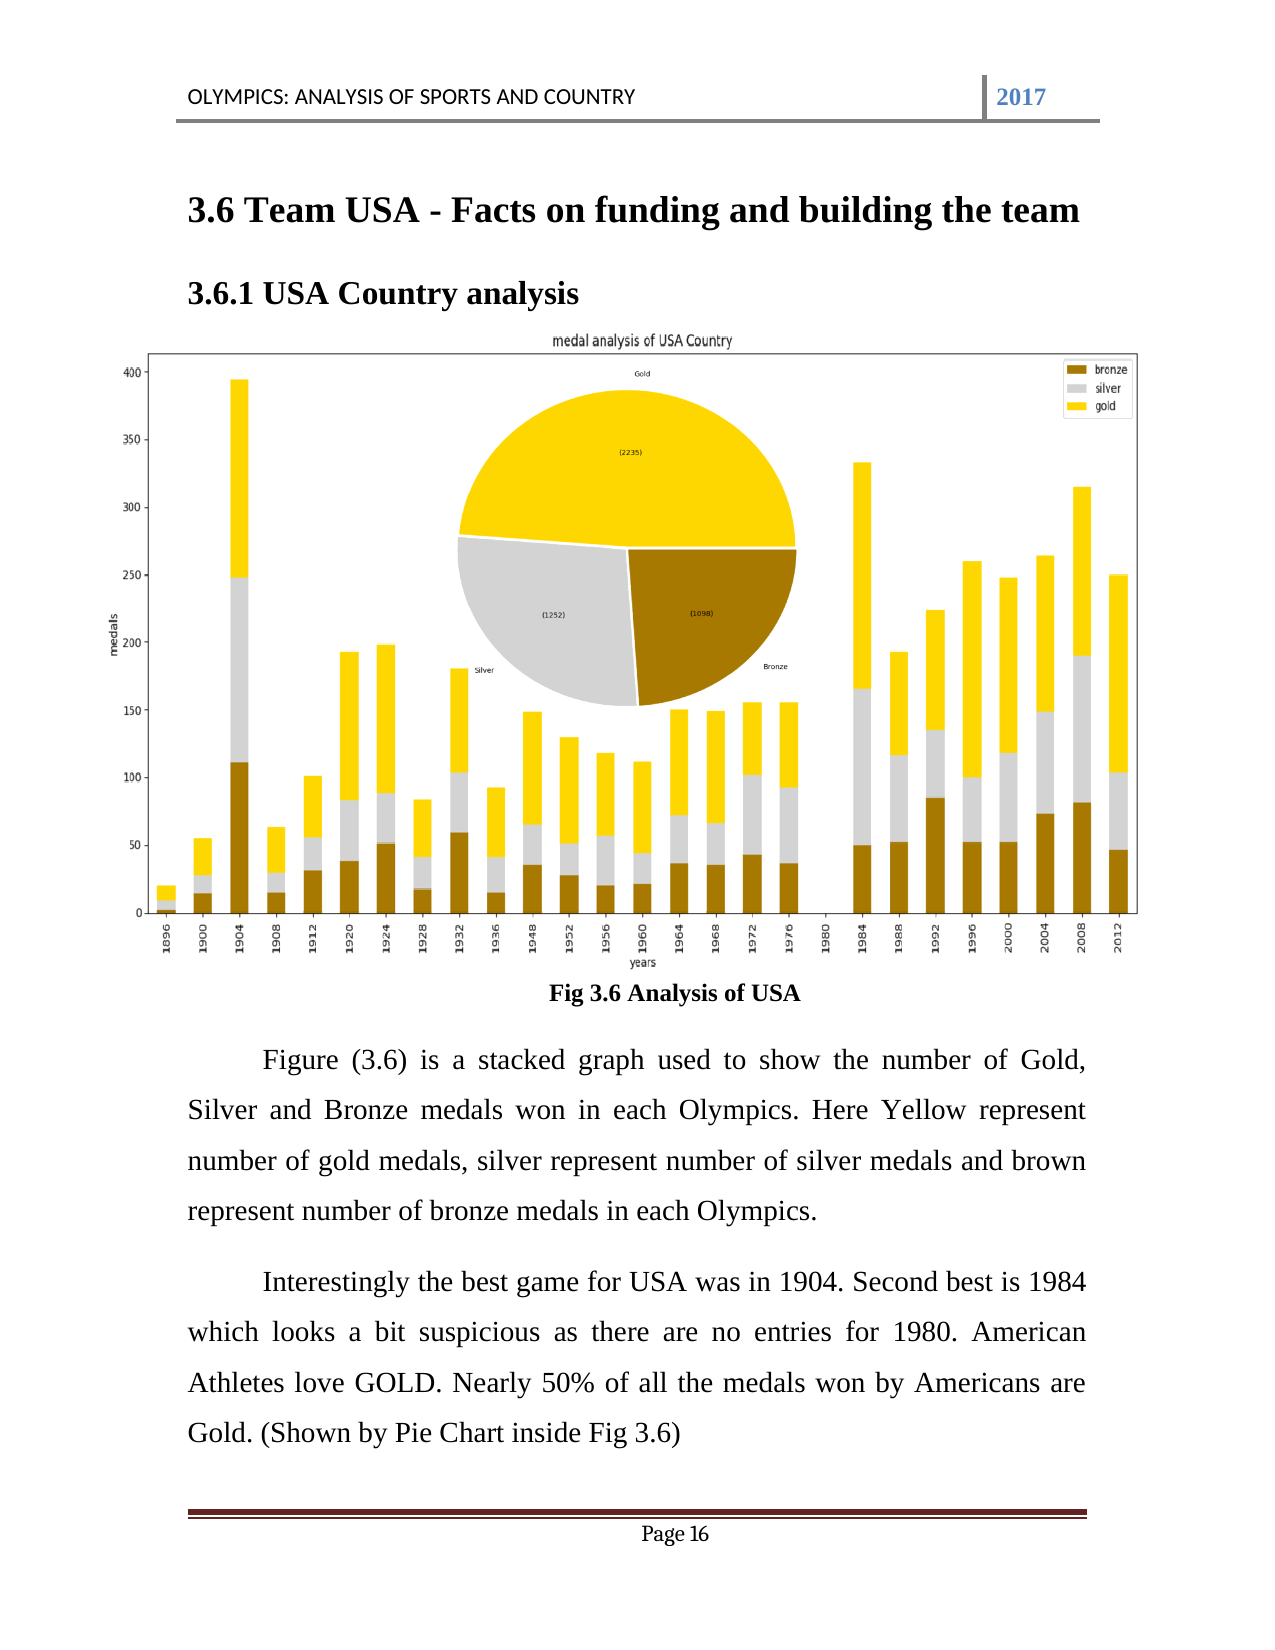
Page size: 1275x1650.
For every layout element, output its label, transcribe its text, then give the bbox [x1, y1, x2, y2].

text 3.6 Team USA - Facts on funding and building the team [187, 187, 1087, 231]
text 3.6.1 USA Country analysis [187, 273, 1087, 300]
text Interestingly the best game for USA was in 1904. Second best is 1984 which looks a bit suspicious as there are no entries for 1980. American Athletes love GOLD. Nearly 50% of all the medals won by Americans are Gold. (Shown by Pie Chart inside Fig 3.6) [187, 1264, 1087, 1448]
text Figure (3.6) is a stacked graph used to show the number of Gold, Silver and Bronze medals won in each Olympics. Here Yellow represent number of gold medals, silver represent number of silver medals and brown represent number of bronze medals in each Olympics. [187, 1042, 1087, 1226]
picture [96, 300, 1178, 974]
text Fig 3.6 Analysis of USA [187, 978, 1087, 1007]
